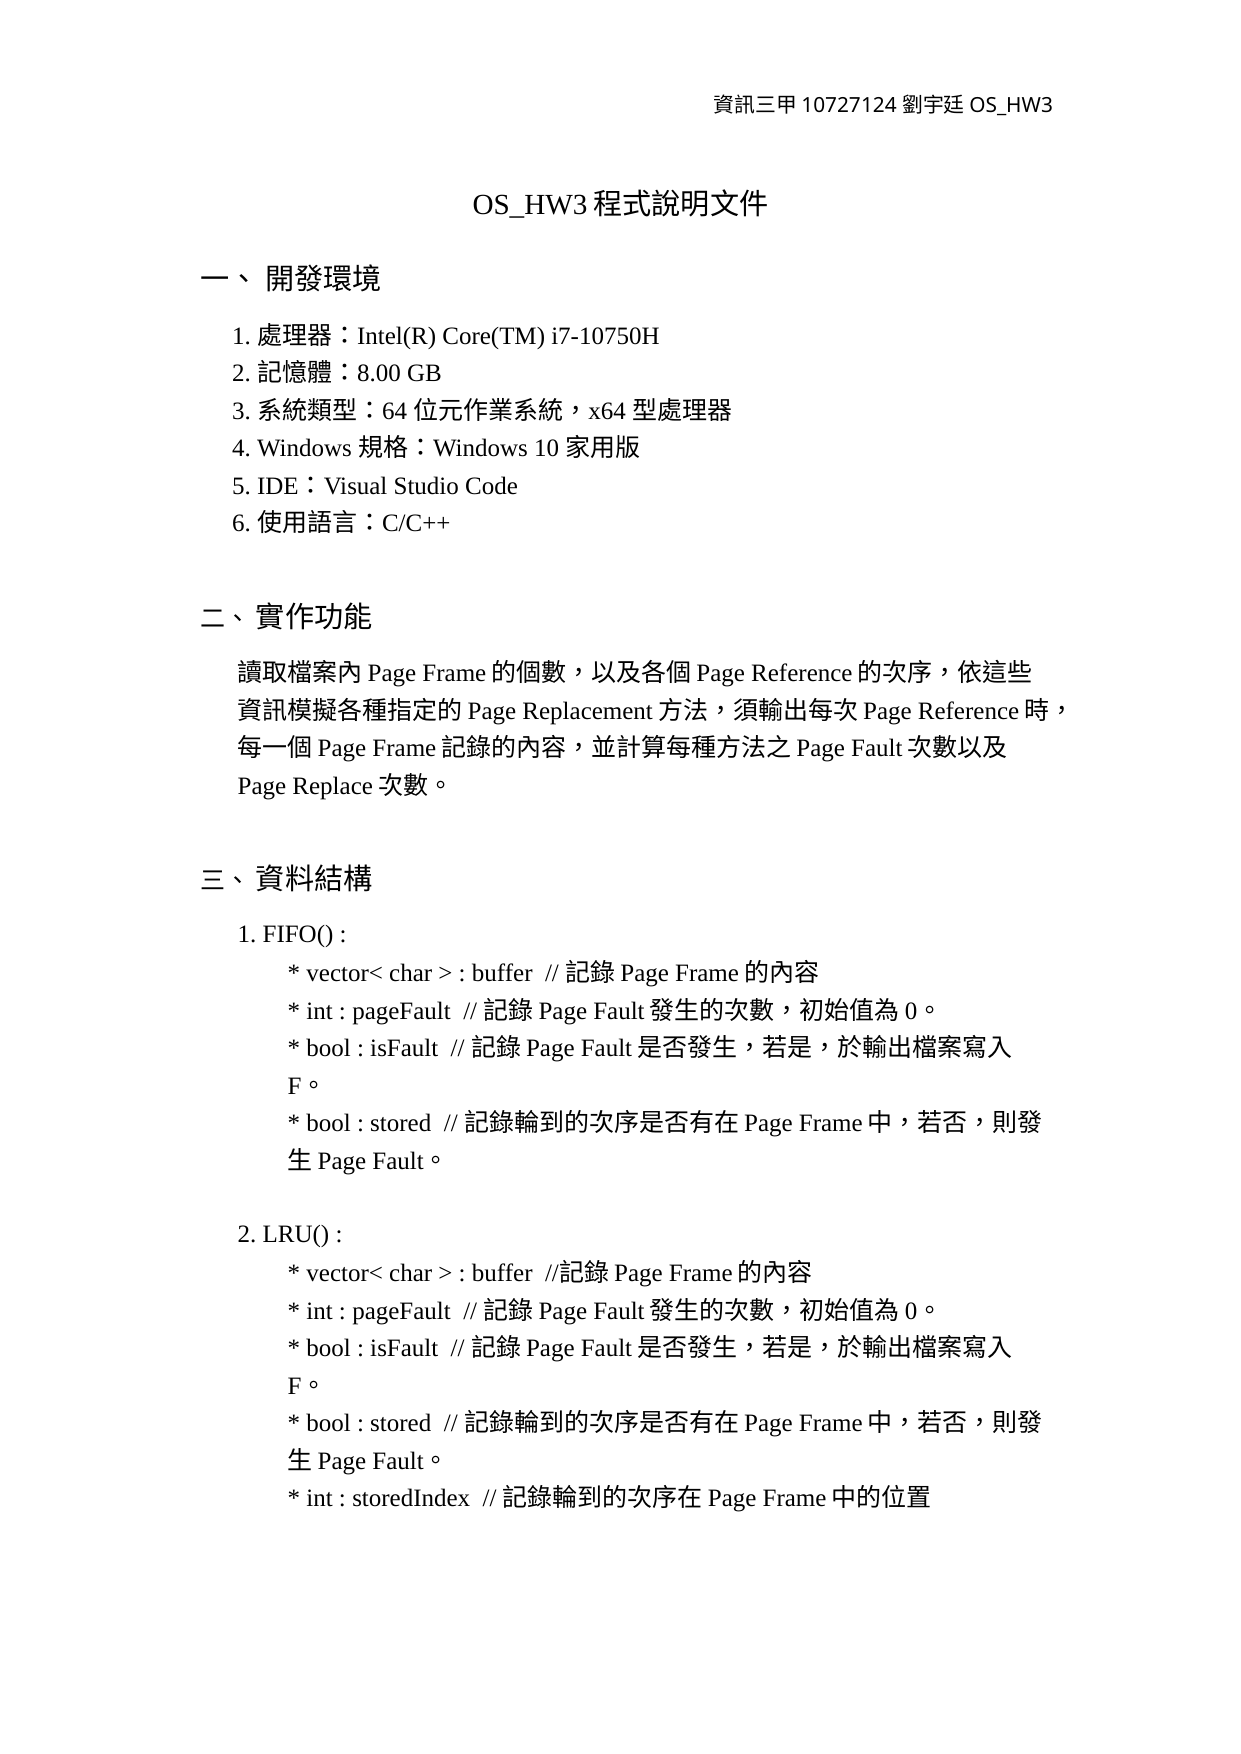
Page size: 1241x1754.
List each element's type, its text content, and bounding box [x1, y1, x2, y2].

list 記憶體：8.00 GB [232, 352, 1053, 389]
list * vector< char > : buffer // 記錄Page Frame的內容 [287, 952, 1053, 989]
list 開發環境 [200, 239, 1053, 314]
list 處理器：Intel(R) Core(TM) i7-10750H [232, 314, 1053, 352]
list 系統類型：64 位元作業系統，x64 型處理器 [232, 389, 1053, 427]
list * bool : isFault // 記錄Page Fault是否發生，若是，於輸出檔案寫入F。 [287, 1027, 1053, 1102]
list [287, 1327, 1053, 1402]
list IDE：Visual Studio Code [232, 464, 1053, 502]
list * bool : stored // 記錄輪到的次序是否有在Page Frame中，若否，則發生Page Fault。 [287, 1102, 1053, 1177]
list * vector< char > : buffer //記錄Page Frame的內容 [287, 1252, 1053, 1289]
list 讀取檔案內Page Frame的個數，以及各個Page Reference的次序，依這些資訊模擬各種指定的Page Replacement方法，須輸出每次Page Reference時，每一個Page Frame記錄的內容，並計算每種方法之Page Fault次數以及Page Replace次數。 [237, 652, 1053, 802]
list * int : storedIndex // 記錄輪到的次序在Page Frame中的位置 [287, 1477, 1053, 1514]
list LRU() : [237, 1214, 1053, 1252]
list Windows 規格：Windows 10 家用版 [232, 427, 1053, 464]
list * int : pageFault // 記錄Page Fault發生的次數，初始值為0。 [287, 1289, 1053, 1327]
text OS_HW3程式說明文件 [187, 164, 1053, 239]
list 使用語言：C/C++ [232, 502, 1053, 539]
list * int : pageFault // 記錄Page Fault發生的次數，初始值為0。 [287, 989, 1053, 1027]
list 實作功能 [200, 577, 1053, 652]
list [287, 1402, 1053, 1477]
list FIFO() : [237, 914, 1053, 952]
list 資料結構 [200, 839, 1053, 914]
